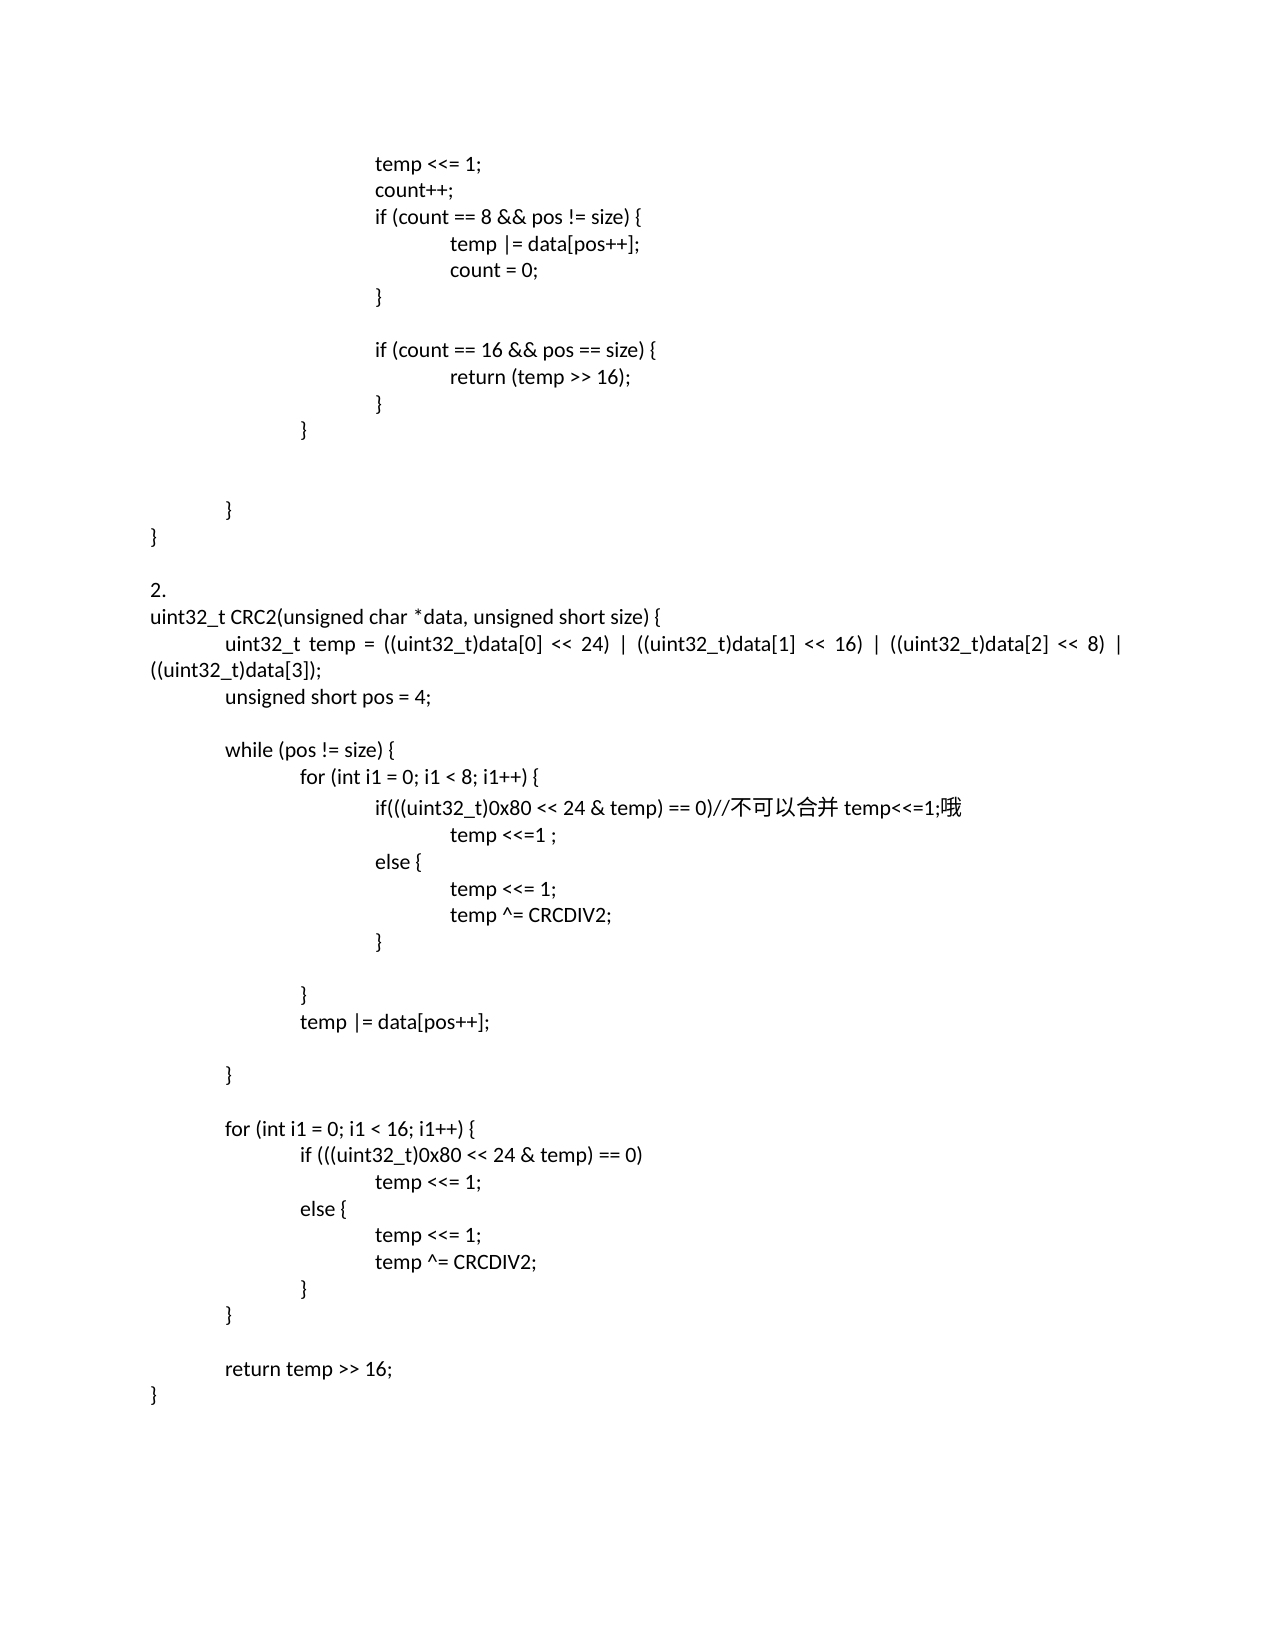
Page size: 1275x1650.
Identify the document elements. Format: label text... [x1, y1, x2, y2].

text } [150, 283, 1125, 310]
text temp ^= CRCDIV2; [150, 1248, 1125, 1275]
text unsigned short pos = 4; [150, 683, 1125, 710]
text } [150, 1275, 1125, 1302]
text temp <<= 1; [150, 875, 1125, 902]
text } [150, 1062, 1125, 1088]
text } [150, 497, 1125, 523]
text for (int i1 = 0; i1 < 16; i1++) { [150, 1115, 1125, 1142]
text while (pos != size) { [150, 737, 1125, 763]
text } [150, 1382, 1125, 1408]
text } [150, 1302, 1125, 1328]
text temp <<= 1; [150, 150, 1125, 177]
text temp |= data[pos++]; [150, 230, 1125, 257]
text uint32_t temp = ((uint32_t)data[0] << 24) | ((uint32_t)data[1] << 16) | ((uint32_t)data[2] << 8) | ((uint32_t)data[3]); [150, 630, 1125, 683]
text 2. [150, 577, 1125, 603]
text return temp >> 16; [150, 1355, 1125, 1382]
text return (temp >> 16); [150, 363, 1125, 390]
text temp <<= 1; [150, 1222, 1125, 1248]
text temp ^= CRCDIV2; [150, 902, 1125, 928]
text for (int i1 = 0; i1 < 8; i1++) { [150, 763, 1125, 790]
text if (count == 8 && pos != size) { [150, 203, 1125, 230]
text uint32_t CRC2(unsigned char *data, unsigned short size) { [150, 603, 1125, 630]
text temp |= data[pos++]; [150, 1008, 1125, 1035]
text count++; [150, 177, 1125, 203]
text } [150, 928, 1125, 955]
text if (((uint32_t)0x80 << 24 & temp) == 0) [150, 1142, 1125, 1168]
text } [150, 417, 1125, 443]
text if (count == 16 && pos == size) { [150, 337, 1125, 363]
text else { [150, 1195, 1125, 1222]
text if(((uint32_t)0x80 << 24 & temp) == 0)//不可以合并temp<<=1;哦 [150, 790, 1125, 822]
text count = 0; [150, 257, 1125, 283]
text temp <<=1 ; [150, 822, 1125, 848]
text temp <<= 1; [150, 1168, 1125, 1195]
text } [150, 390, 1125, 417]
text else { [150, 848, 1125, 875]
text } [150, 523, 1125, 550]
text } [150, 982, 1125, 1008]
